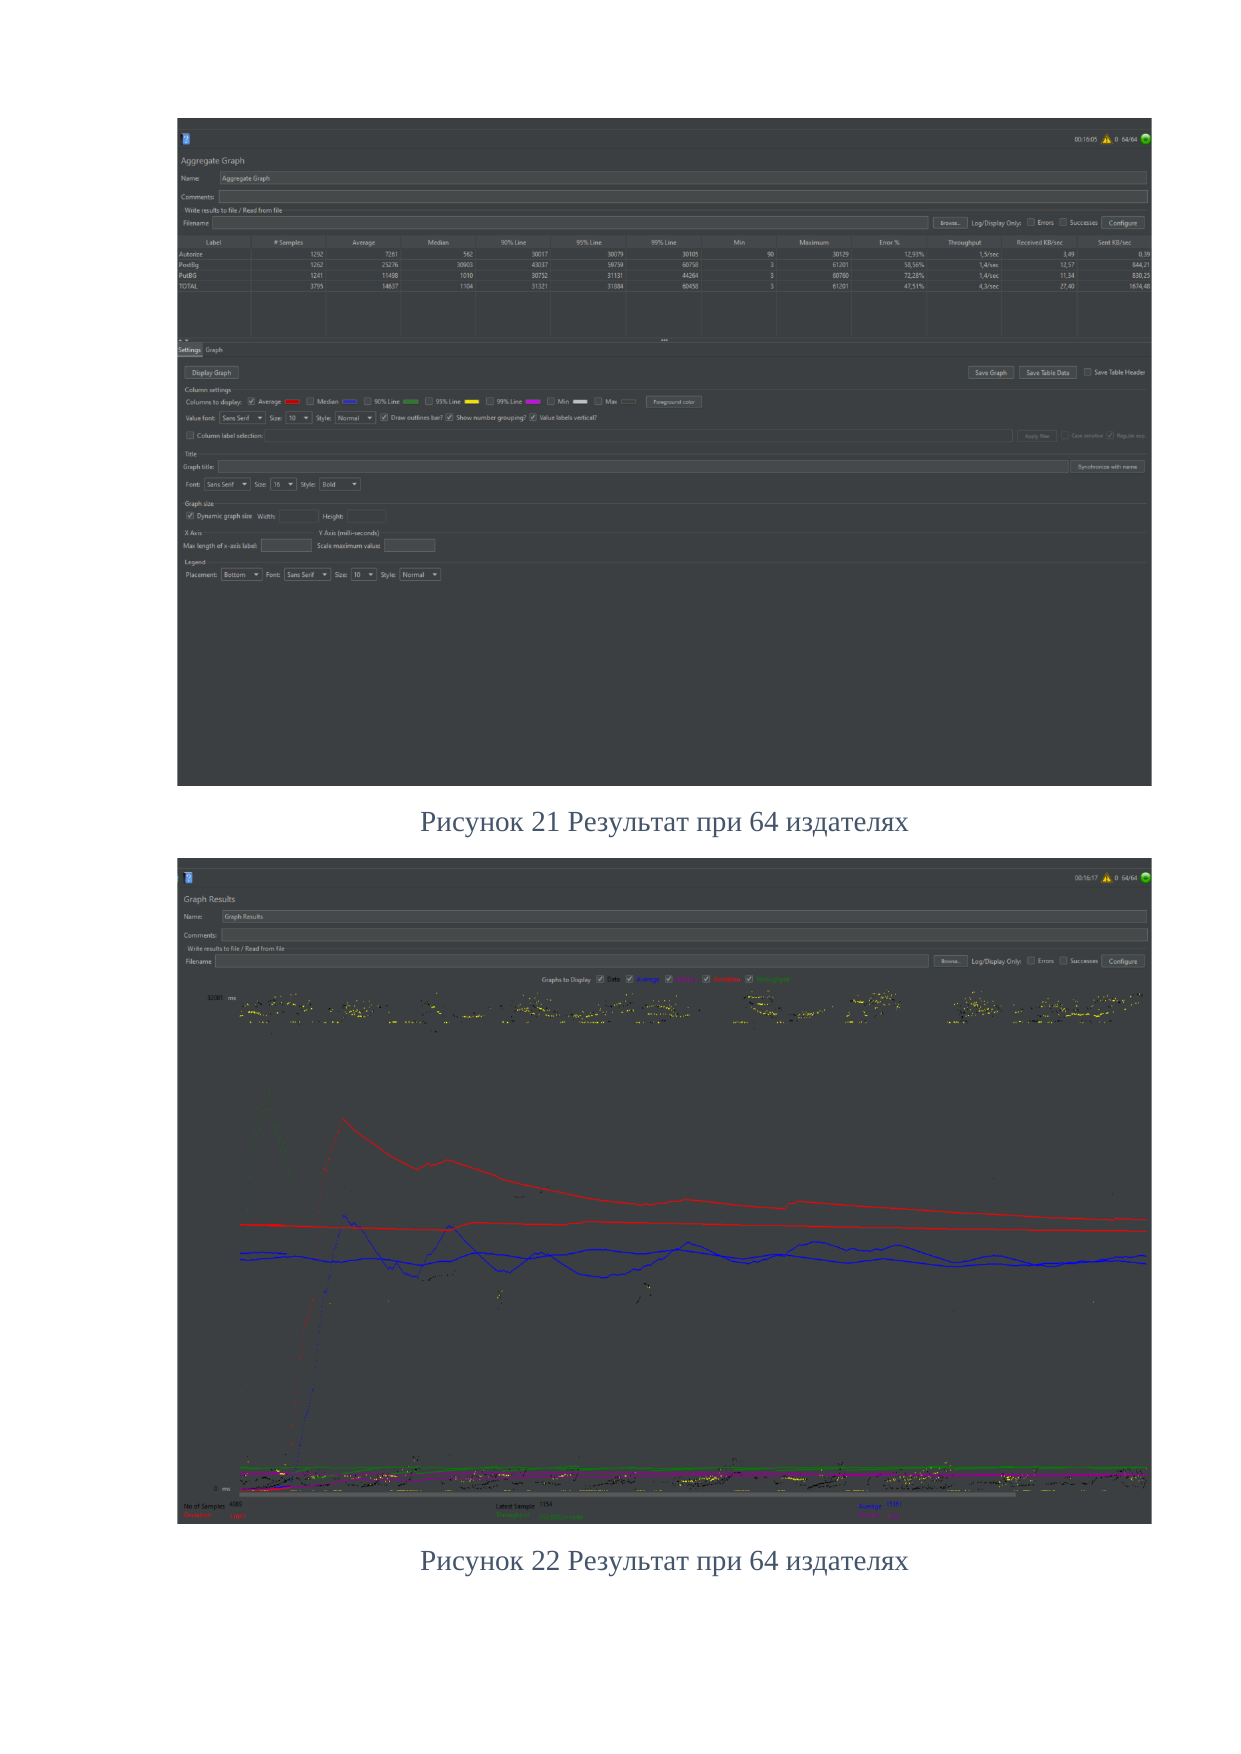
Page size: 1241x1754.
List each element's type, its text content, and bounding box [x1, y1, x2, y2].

text Рисунок 21 Результат при 64 издателях [177, 804, 1152, 838]
text Рисунок 22 Результат при 64 издателях [177, 1543, 1152, 1576]
picture [177, 858, 1152, 1524]
picture [177, 118, 1152, 786]
